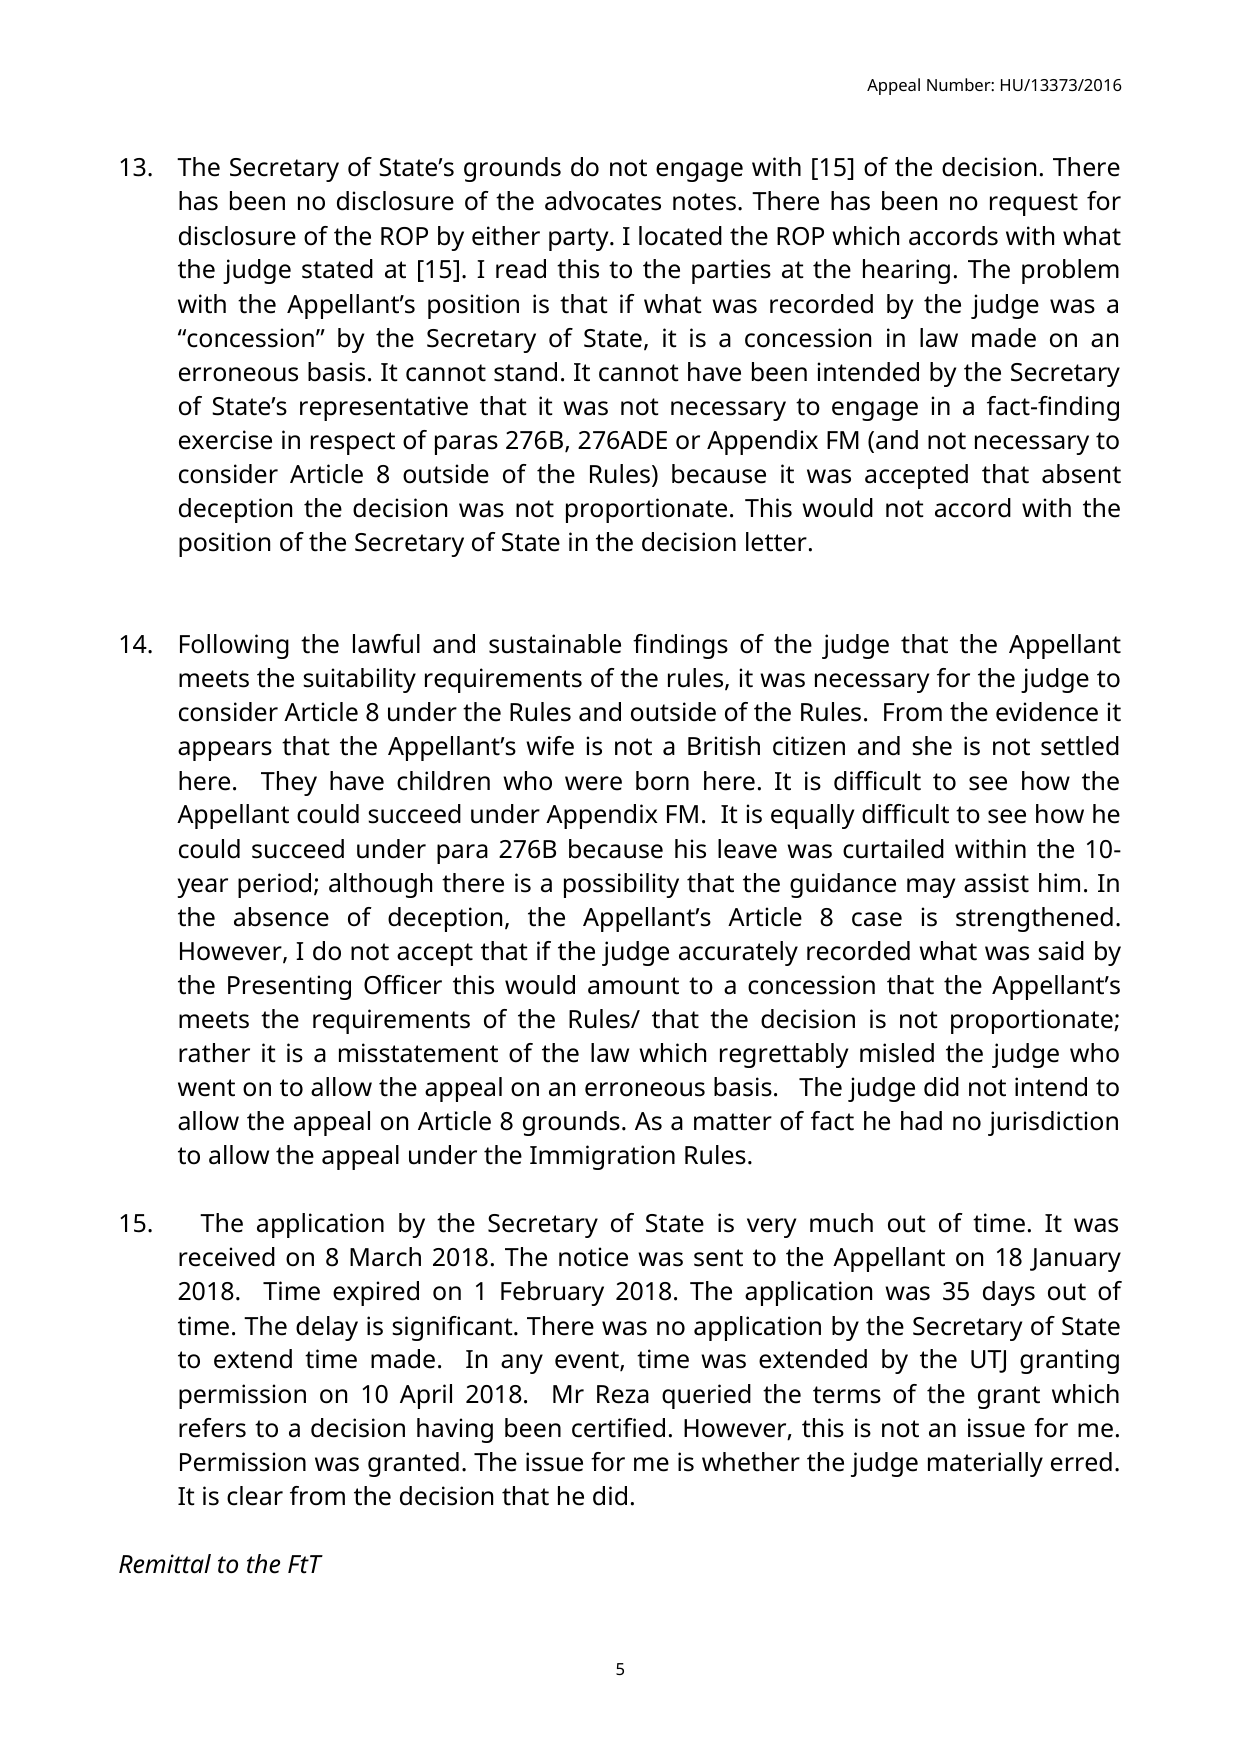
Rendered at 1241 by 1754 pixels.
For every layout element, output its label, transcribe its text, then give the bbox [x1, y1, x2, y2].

text 15. The application by the Secretary of State is very much out of time. It was received on 8 March 2018. The notice was sent to the Appellant on 18 January 2018. Time expired on 1 February 2018. The application was 35 days out of time. The delay is significant. There was no application by the Secretary of State to extend time made. In any event, time was extended by the UTJ granting permission on 10 April 2018. Mr Reza queried the terms of the grant which refers to a decision having been certified. However, this is not an issue for me. Permission was granted. The issue for me is whether the judge materially erred. It is clear from the decision that he did. [118, 1206, 1122, 1512]
text 14. Following the lawful and sustainable findings of the judge that the Appellant meets the suitability requirements of the rules, it was necessary for the judge to consider Article 8 under the Rules and outside of the Rules. From the evidence it appears that the Appellant’s wife is not a British citizen and she is not settled here. They have children who were born here. It is difficult to see how the Appellant could succeed under Appendix FM. It is equally difficult to see how he could succeed under para 276B because his leave was curtailed within the 10- year period; although there is a possibility that the guidance may assist him. In the absence of deception, the Appellant’s Article 8 case is strengthened. However, I do not accept that if the judge accurately recorded what was said by the Presenting Officer this would amount to a concession that the Appellant’s meets the requirements of the Rules/ that the decision is not proportionate; rather it is a misstatement of the law which regrettably misled the judge who went on to allow the appeal on an erroneous basis. The judge did not intend to allow the appeal on Article 8 grounds. As a matter of fact he had no jurisdiction to allow the appeal under the Immigration Rules. [118, 627, 1122, 1172]
text Remittal to the FtT [118, 1547, 1122, 1581]
text 13. The Secretary of State’s grounds do not engage with [15] of the decision. There has been no disclosure of the advocates notes. There has been no request for disclosure of the ROP by either party. I located the ROP which accords with what the judge stated at [15]. I read this to the parties at the hearing. The problem with the Appellant’s position is that if what was recorded by the judge was a “concession” by the Secretary of State, it is a concession in law made on an erroneous basis. It cannot stand. It cannot have been intended by the Secretary of State’s representative that it was not necessary to engage in a fact-finding exercise in respect of paras 276B, 276ADE or Appendix FM (and not necessary to consider Article 8 outside of the Rules) because it was accepted that absent deception the decision was not proportionate. This would not accord with the position of the Secretary of State in the decision letter. [118, 150, 1122, 559]
